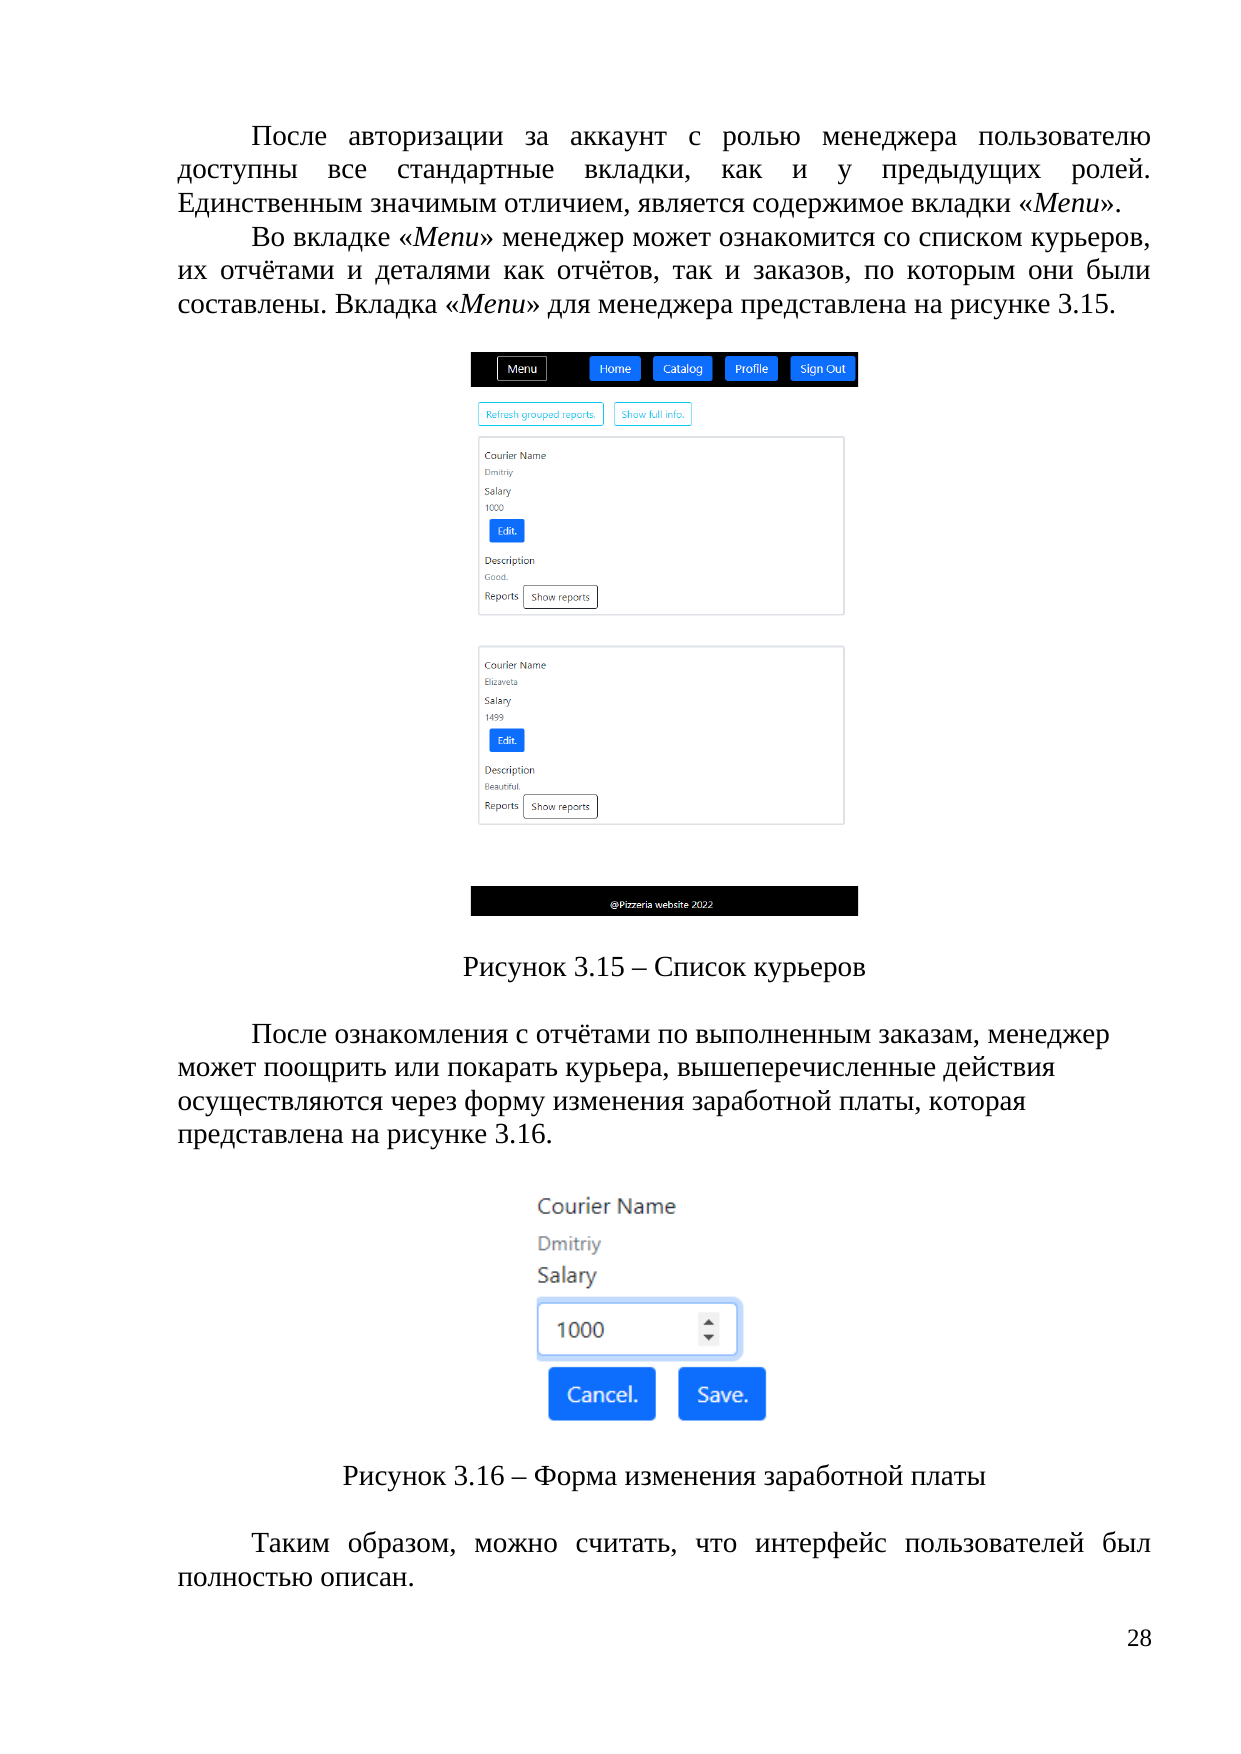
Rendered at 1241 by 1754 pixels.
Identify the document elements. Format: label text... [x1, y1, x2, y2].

picture [470, 352, 859, 916]
picture [536, 1183, 793, 1425]
text Таким образом, можно считать, что интерфейс пользователей был полностью описан. [177, 1525, 1152, 1592]
text Во вкладке «Menu» менеджер может ознакомится со списком курьеров, их отчётами и деталями как отчётов, так и заказов, по которым они были составлены. Вкладка «Menu» для менеджера представлена на рисунке 3.15. [177, 219, 1152, 319]
text Рисунок 3.16 – Форма изменения заработной платы [177, 1458, 1152, 1492]
text После ознакомления с отчётами по выполненным заказам, менеджер может поощрить или покарать курьера, вышеперечисленные действия осуществляются через форму изменения заработной платы, которая представлена на рисунке 3.16. [177, 1016, 1152, 1150]
text Рисунок 3.15 – Список курьеров [177, 949, 1152, 982]
text После авторизации за аккаунт с ролью менеджера пользователю доступны все стандартные вкладки, как и у предыдущих ролей. Единственным значимым отличием, является содержимое вкладки «Menu». [177, 118, 1152, 219]
